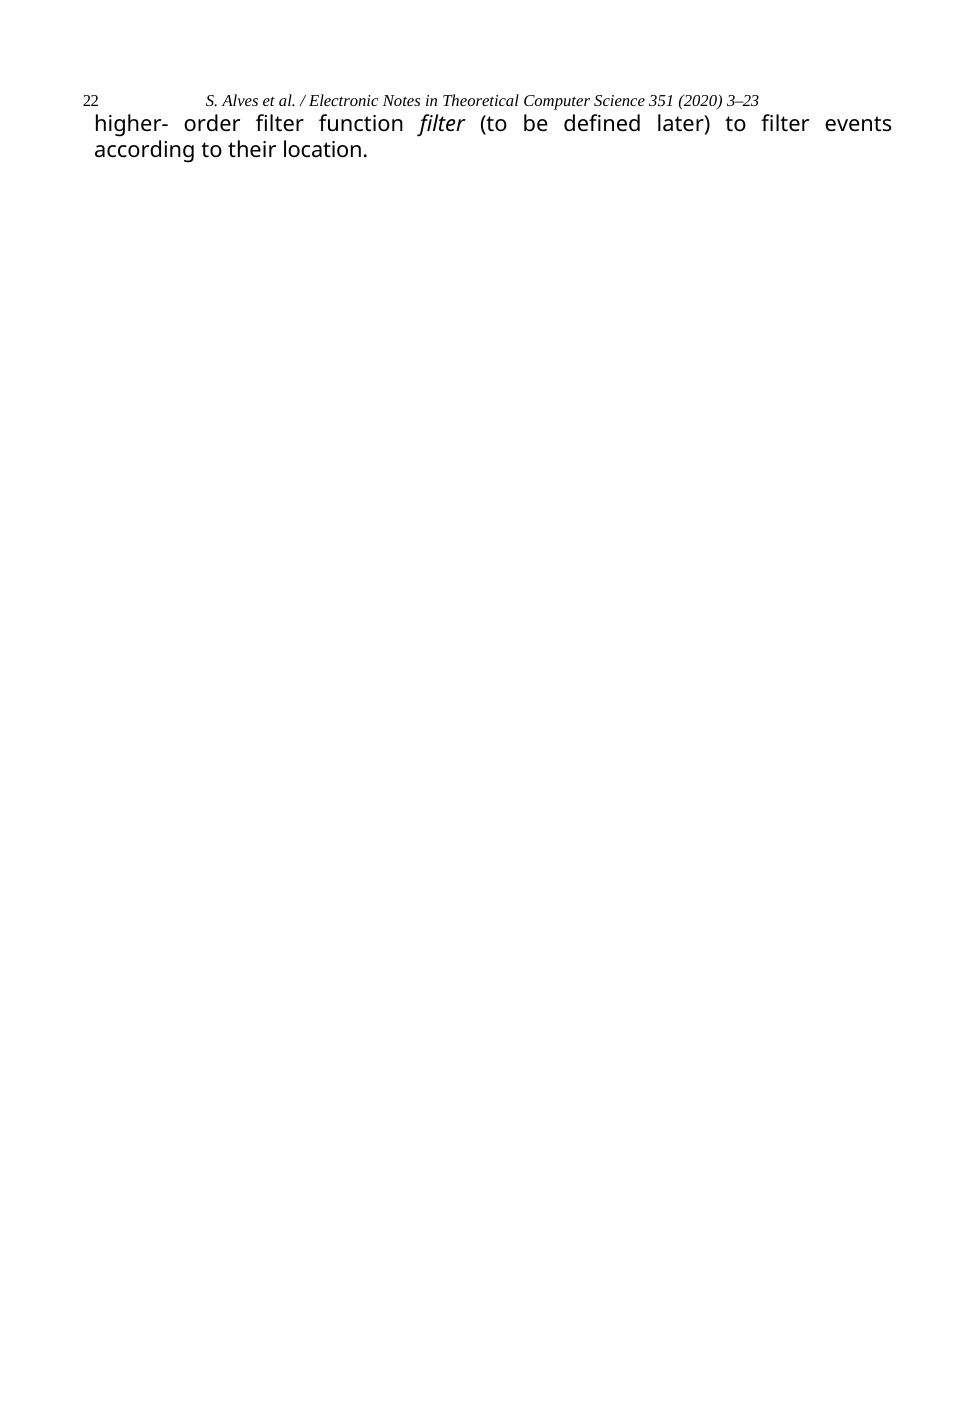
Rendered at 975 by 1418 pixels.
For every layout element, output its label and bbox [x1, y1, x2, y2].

text [94, 110, 893, 164]
